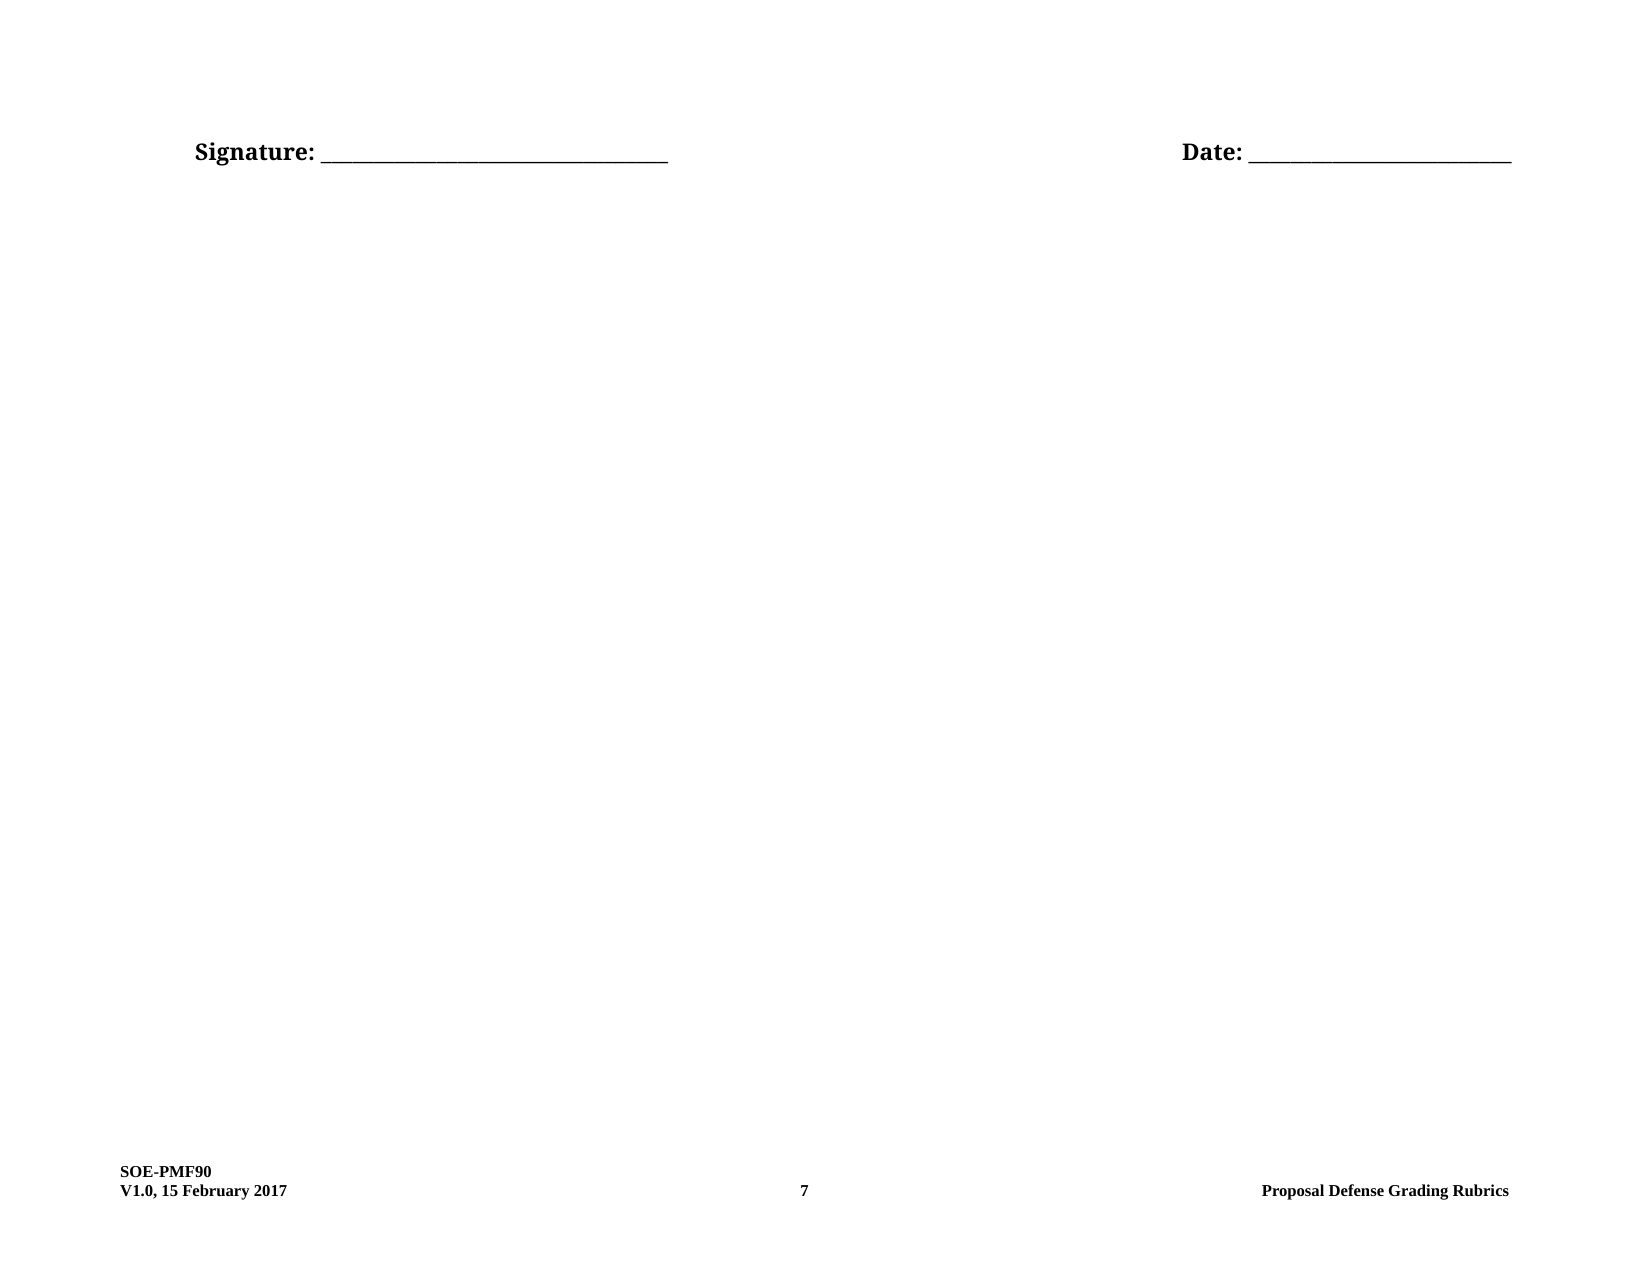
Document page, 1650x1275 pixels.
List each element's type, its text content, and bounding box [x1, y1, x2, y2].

text Signature: _________________________________ Date: _________________________ [120, 136, 1530, 167]
